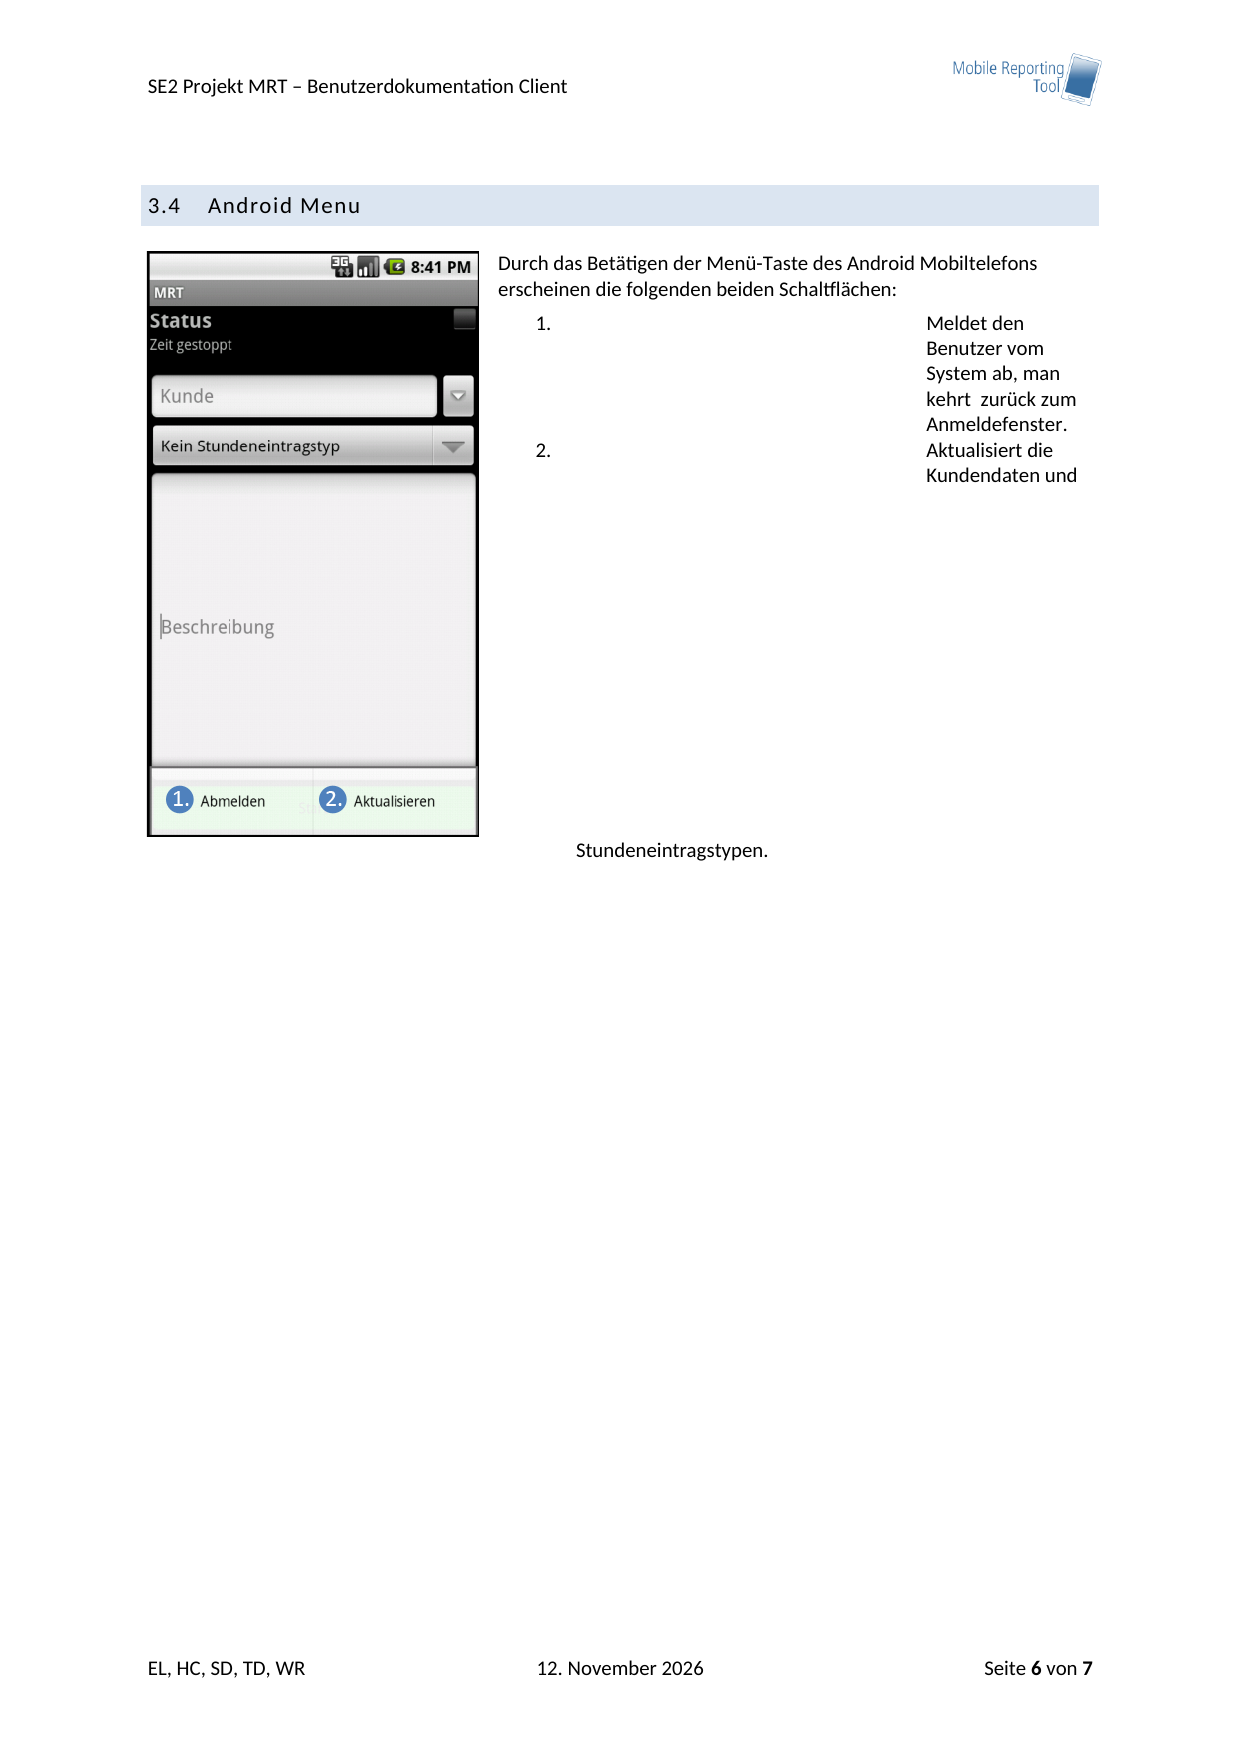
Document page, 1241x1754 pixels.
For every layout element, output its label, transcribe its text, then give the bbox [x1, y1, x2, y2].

subtitle Android Menu [148, 191, 1093, 219]
list Aktualisiert die Kundendaten und Stundeneintragstypen. [185, 437, 1093, 862]
picture [946, 48, 1103, 109]
text Durch das Betätigen der Menü-Taste des Android Mobiltelefons erscheinen die folgenden beiden Schaltflächen: [479, 251, 1093, 301]
list Meldet den Benutzer vom System ab, man kehrt zurück zum Anmeldefenster. [479, 310, 1093, 437]
picture [146, 251, 479, 837]
